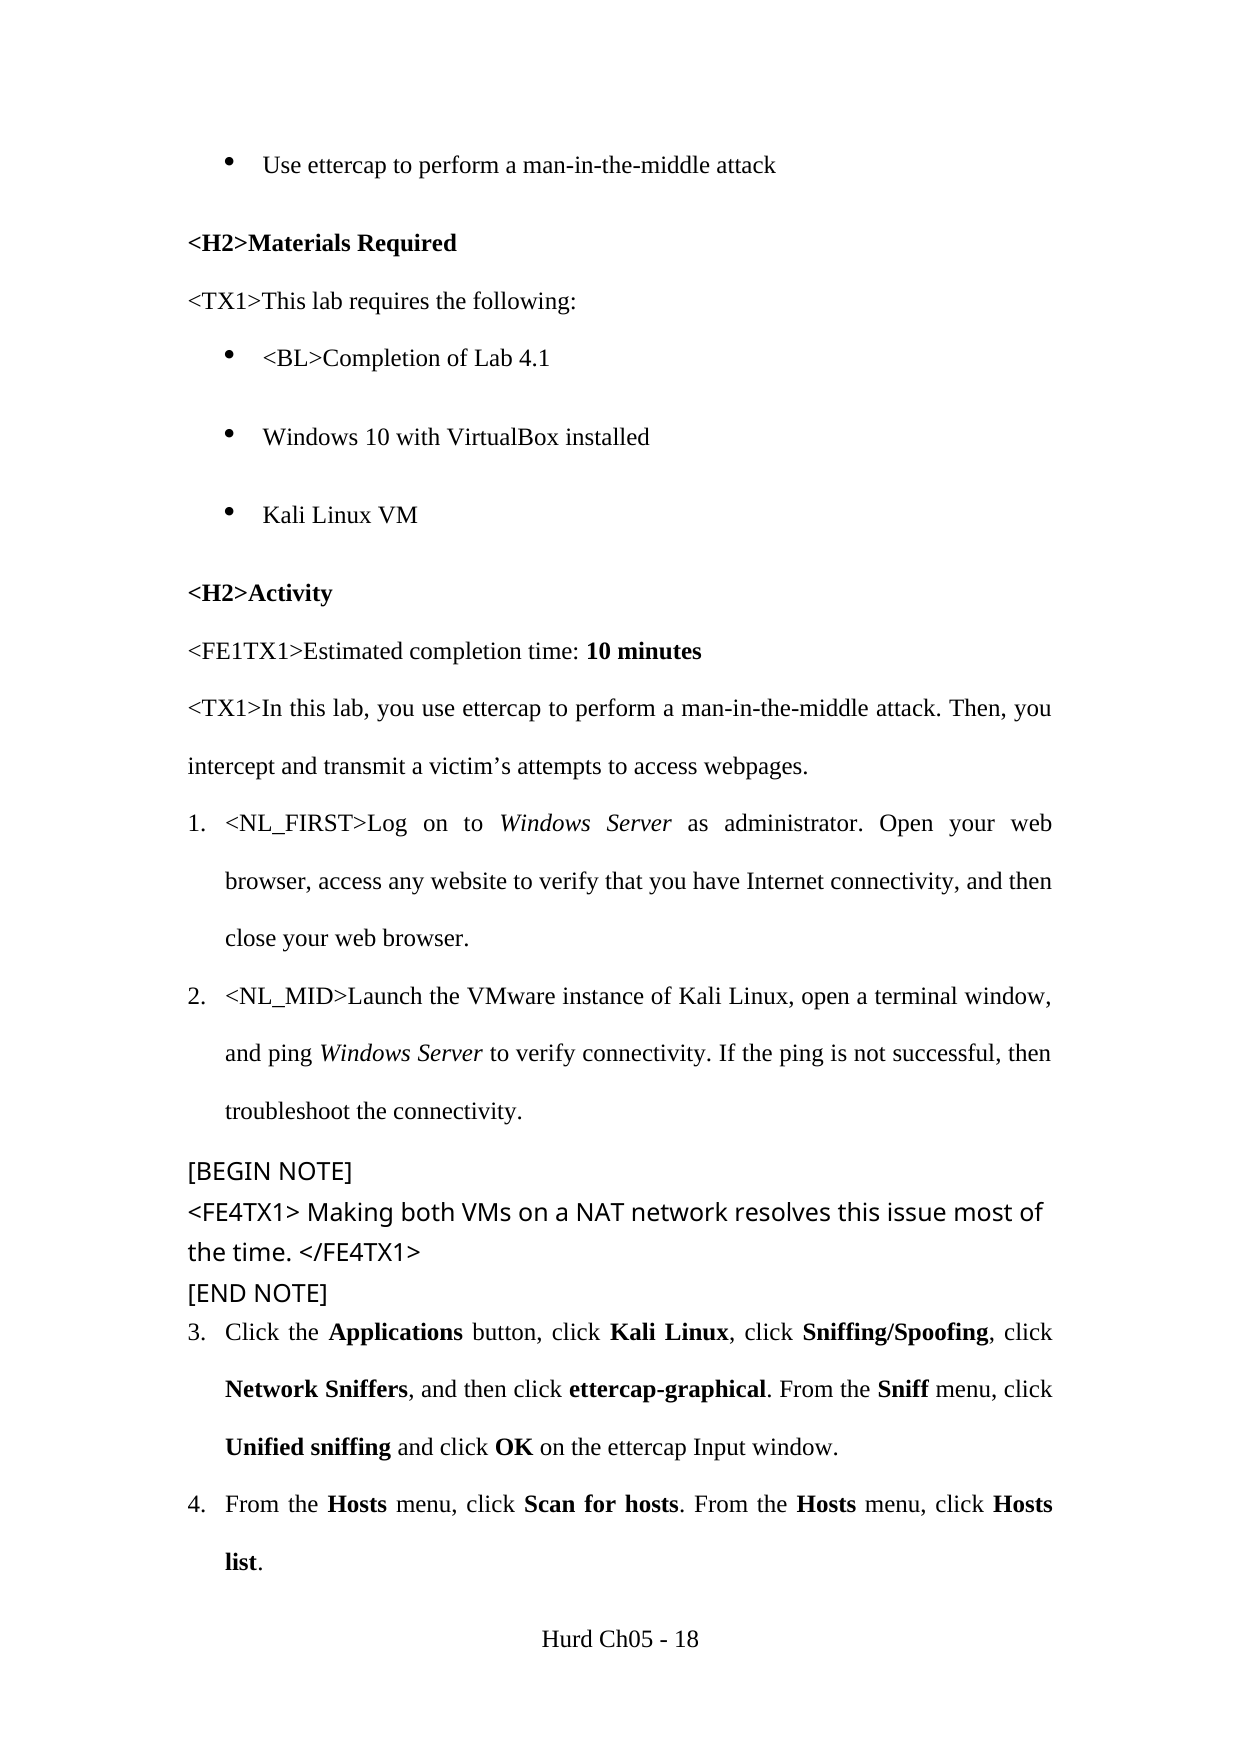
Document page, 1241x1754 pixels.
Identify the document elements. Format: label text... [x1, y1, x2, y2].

list Use ettercap to perform a man-in-the-middle attack [225, 150, 1053, 179]
text [BEGIN NOTE] [187, 1153, 1053, 1187]
list From the Hosts menu, click Scan for hosts. From the Hosts menu, click Hosts list. [187, 1489, 1053, 1575]
list <BL>Completion of Lab 4.1 [225, 343, 1053, 372]
list Windows 10 with VirtualBox installed [225, 422, 1053, 450]
text <FE1TX1>Estimated completion time: 10 minutes [187, 636, 1053, 664]
list <NL_MID>Launch the VMware instance of Kali Linux, open a terminal window, and ping Windows Server to verify connectivity. If the ping is not successful, then troubleshoot the connectivity. [187, 981, 1053, 1124]
text <H2>Materials Required [187, 228, 1053, 257]
list Click the Applications button, click Kali Linux, click Sniffing/Spoofing, click Network Sniffers, and then click ettercap-graphical. From the Sniff menu, click Unified sniffing and click OK on the ettercap Input window. [187, 1317, 1053, 1460]
text <H2>Activity [187, 578, 1053, 607]
text <TX1>This lab requires the following: [187, 286, 1053, 314]
text <TX1>In this lab, you use ettercap to perform a man-in-the-middle attack. Then, you intercept and transmit a victim’s attempts to access webpages. [187, 693, 1053, 779]
list Kali Linux VM [225, 500, 1053, 529]
text [END NOTE] [187, 1276, 1053, 1310]
list <NL_FIRST>Log on to Windows Server as administrator. Open your web browser, access any website to verify that you have Internet connectivity, and then close your web browser. [187, 808, 1053, 952]
text <FE4TX1> Making both VMs on a NAT network resolves this issue most of the time. </FE4TX1> [187, 1194, 1053, 1269]
